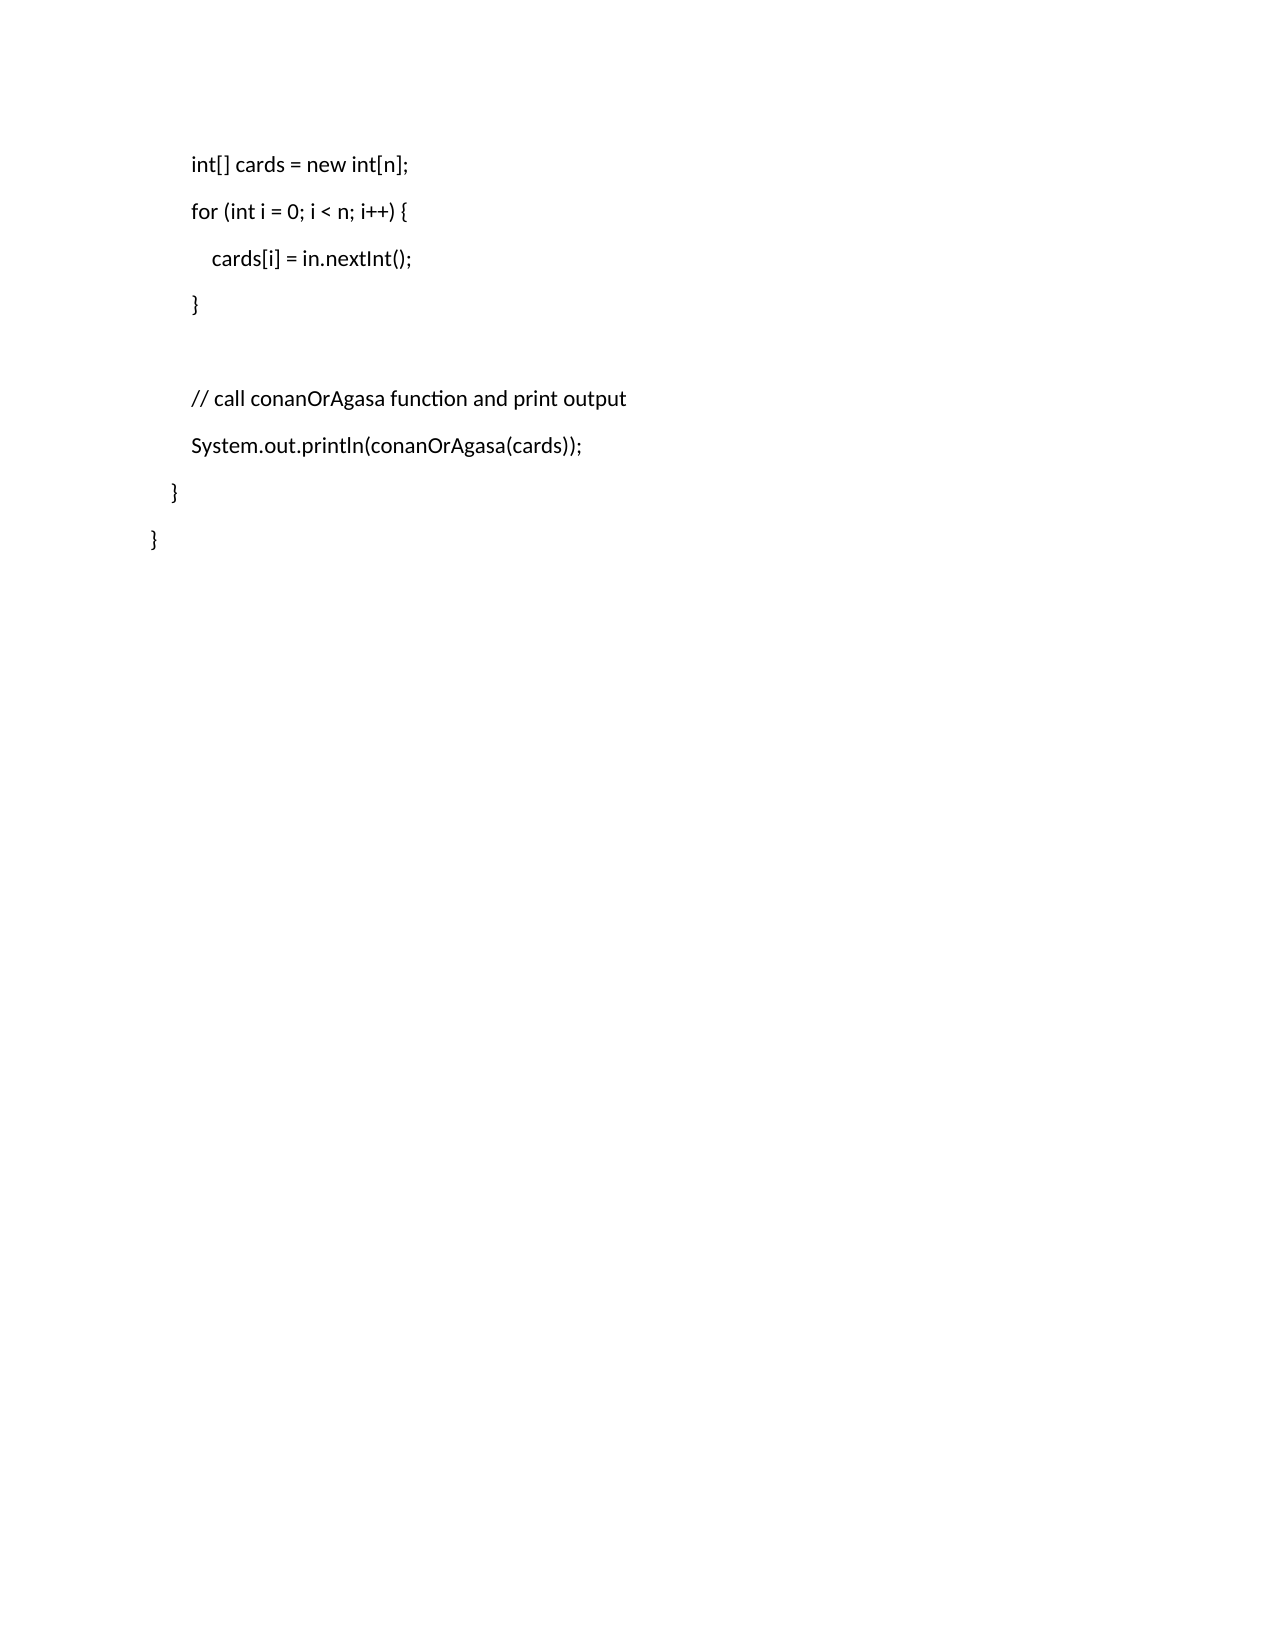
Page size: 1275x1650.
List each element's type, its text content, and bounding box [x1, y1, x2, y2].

text System.out.println(conanOrAgasa(cards)); [150, 431, 1125, 459]
text int[] cards = new int[n]; [150, 150, 1125, 178]
text } [150, 478, 1125, 506]
text } [150, 525, 1125, 553]
text // call conanOrAgasa function and print output [150, 384, 1125, 412]
text cards[i] = in.nextInt(); [150, 244, 1125, 272]
text for (int i = 0; i < n; i++) { [150, 197, 1125, 225]
text } [150, 291, 1125, 319]
